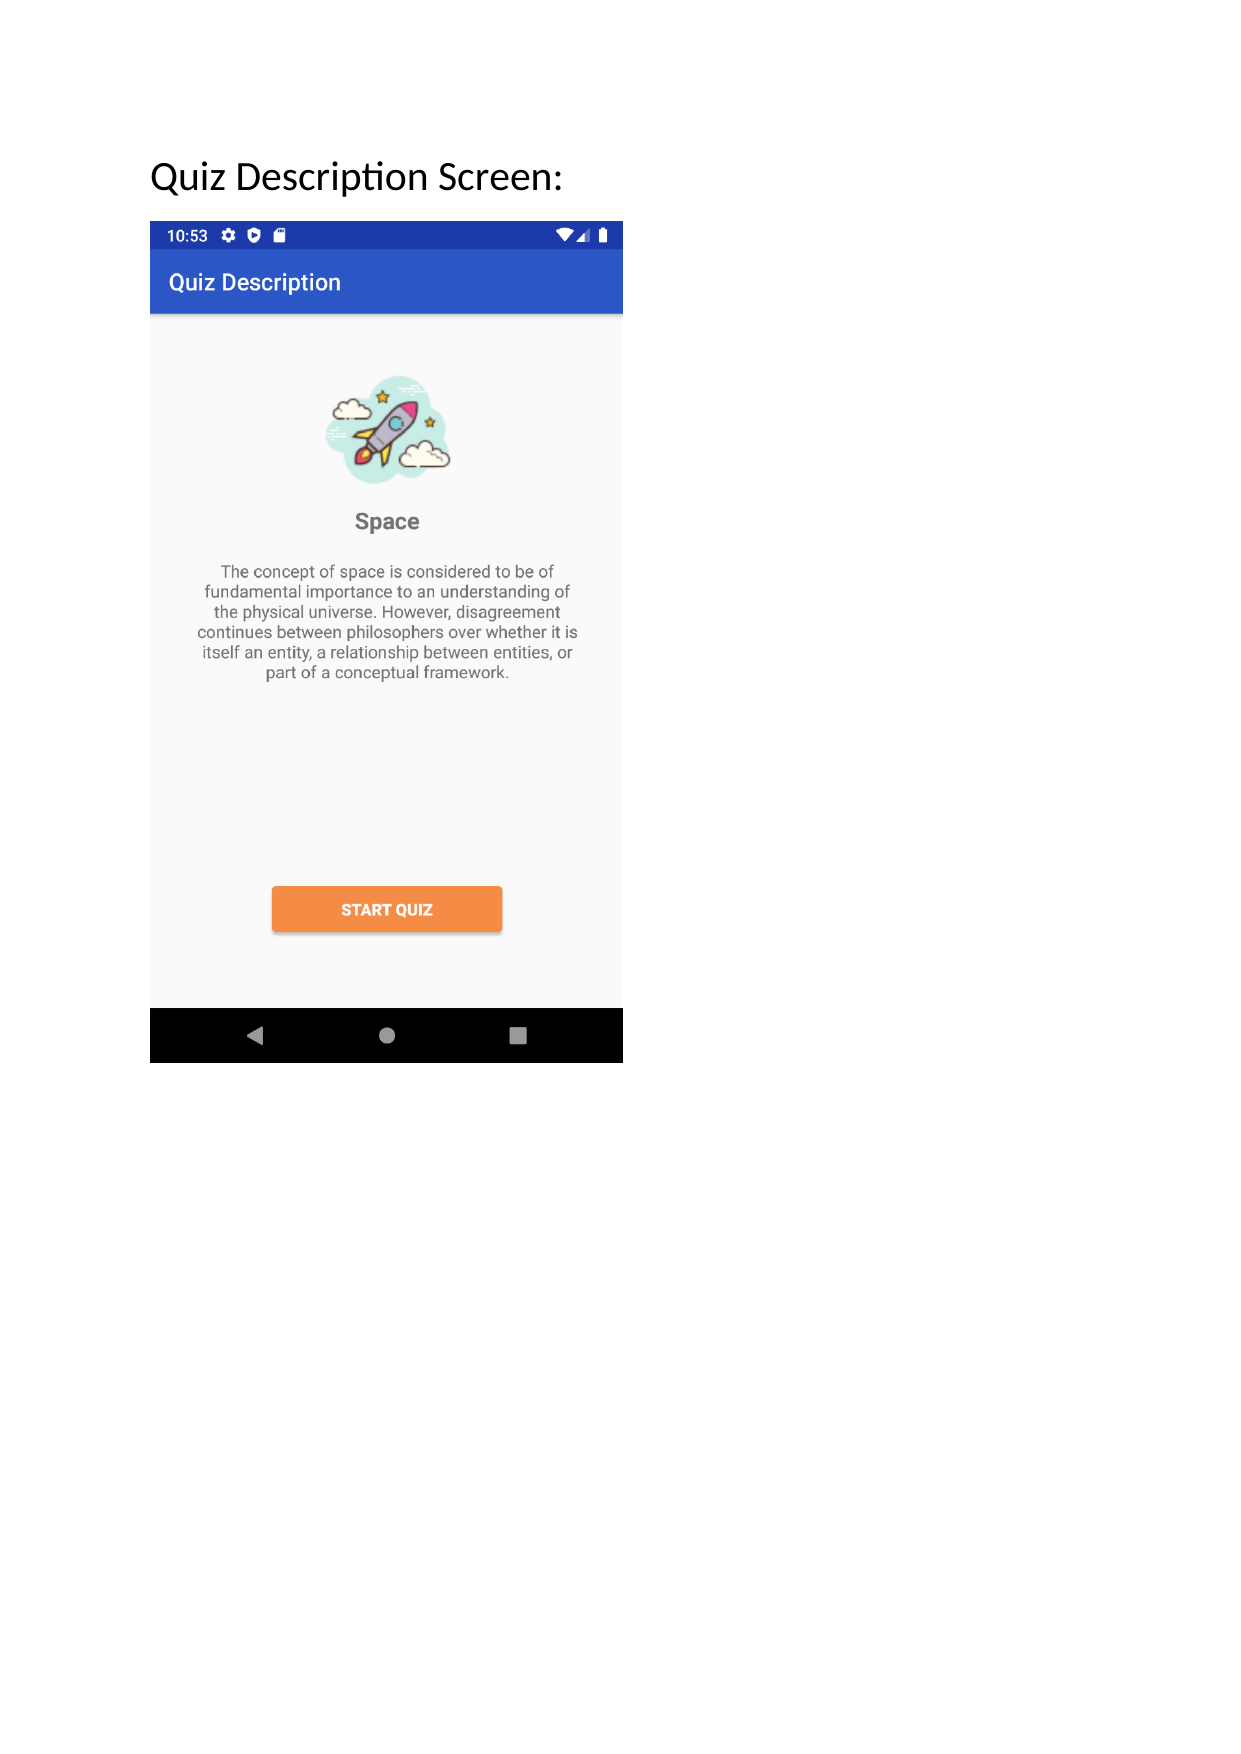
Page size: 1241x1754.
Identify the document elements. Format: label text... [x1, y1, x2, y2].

text Quiz Description Screen: [150, 150, 1090, 201]
picture [150, 221, 623, 1063]
